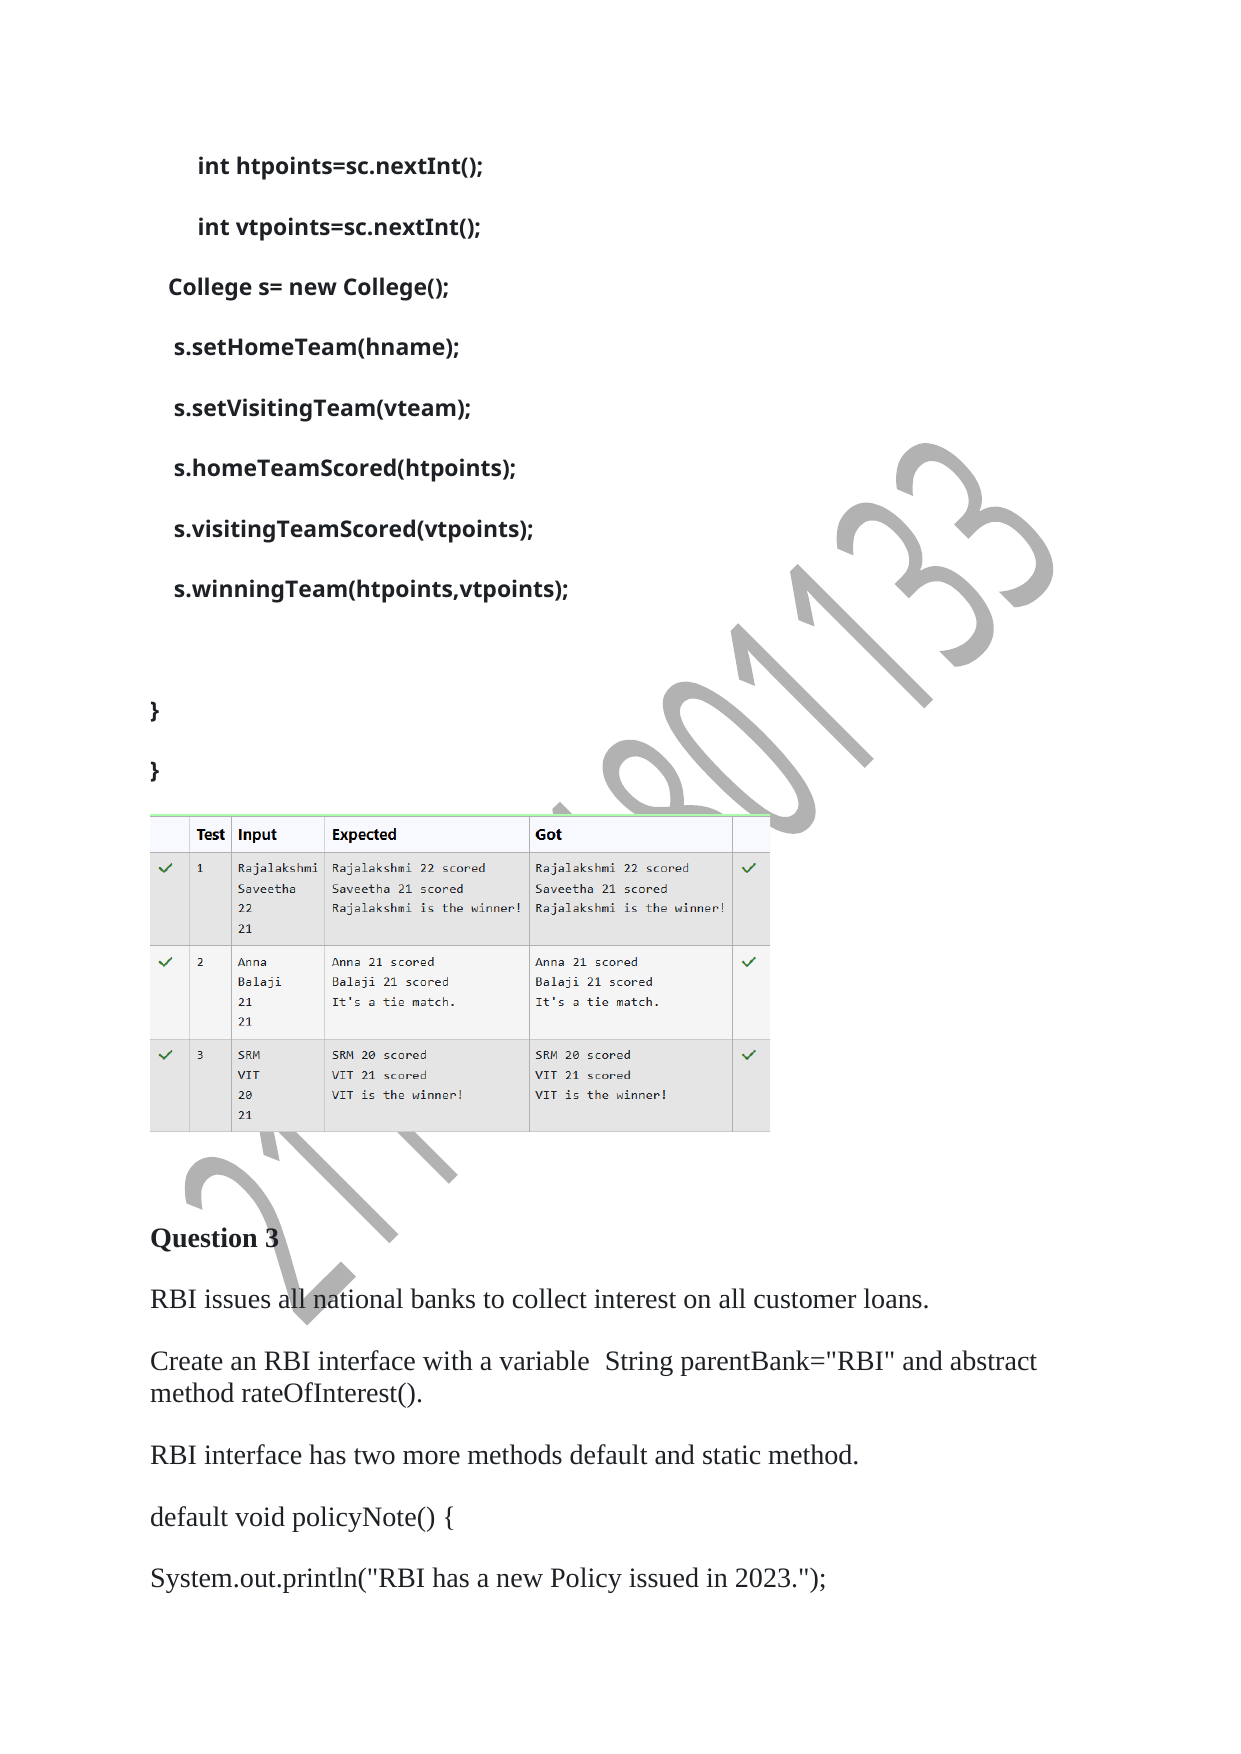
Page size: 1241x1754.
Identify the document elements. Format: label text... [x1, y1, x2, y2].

subtitle Question 3 [150, 1221, 1090, 1253]
subtitle } [150, 754, 1090, 785]
picture [150, 814, 771, 1132]
subtitle College s= new College(); [150, 271, 1090, 302]
subtitle } [150, 694, 1090, 725]
subtitle System.out.println("RBI has a new Policy issued in 2023."); [150, 1561, 1090, 1594]
subtitle RBI interface has two more methods default and static method. [150, 1438, 1090, 1471]
subtitle int htpoints=sc.nextInt(); [150, 150, 1090, 181]
subtitle s.homeTeamScored(htpoints); [150, 452, 1090, 483]
subtitle s.setVisitingTeam(vteam); [150, 392, 1090, 423]
subtitle Create an RBI interface with a variable String parentBank="RBI" and abstract method rateOfInterest(). [150, 1344, 1090, 1409]
subtitle RBI issues all national banks to collect interest on all customer loans. [150, 1283, 1090, 1315]
subtitle default void policyNote() { [150, 1500, 1090, 1532]
subtitle s.winningTeam(htpoints,vtpoints); [150, 573, 1090, 604]
subtitle s.visitingTeamScored(vtpoints); [150, 512, 1090, 544]
subtitle int vtpoints=sc.nextInt(); [150, 210, 1090, 242]
subtitle s.setHomeTeam(hname); [150, 331, 1090, 362]
